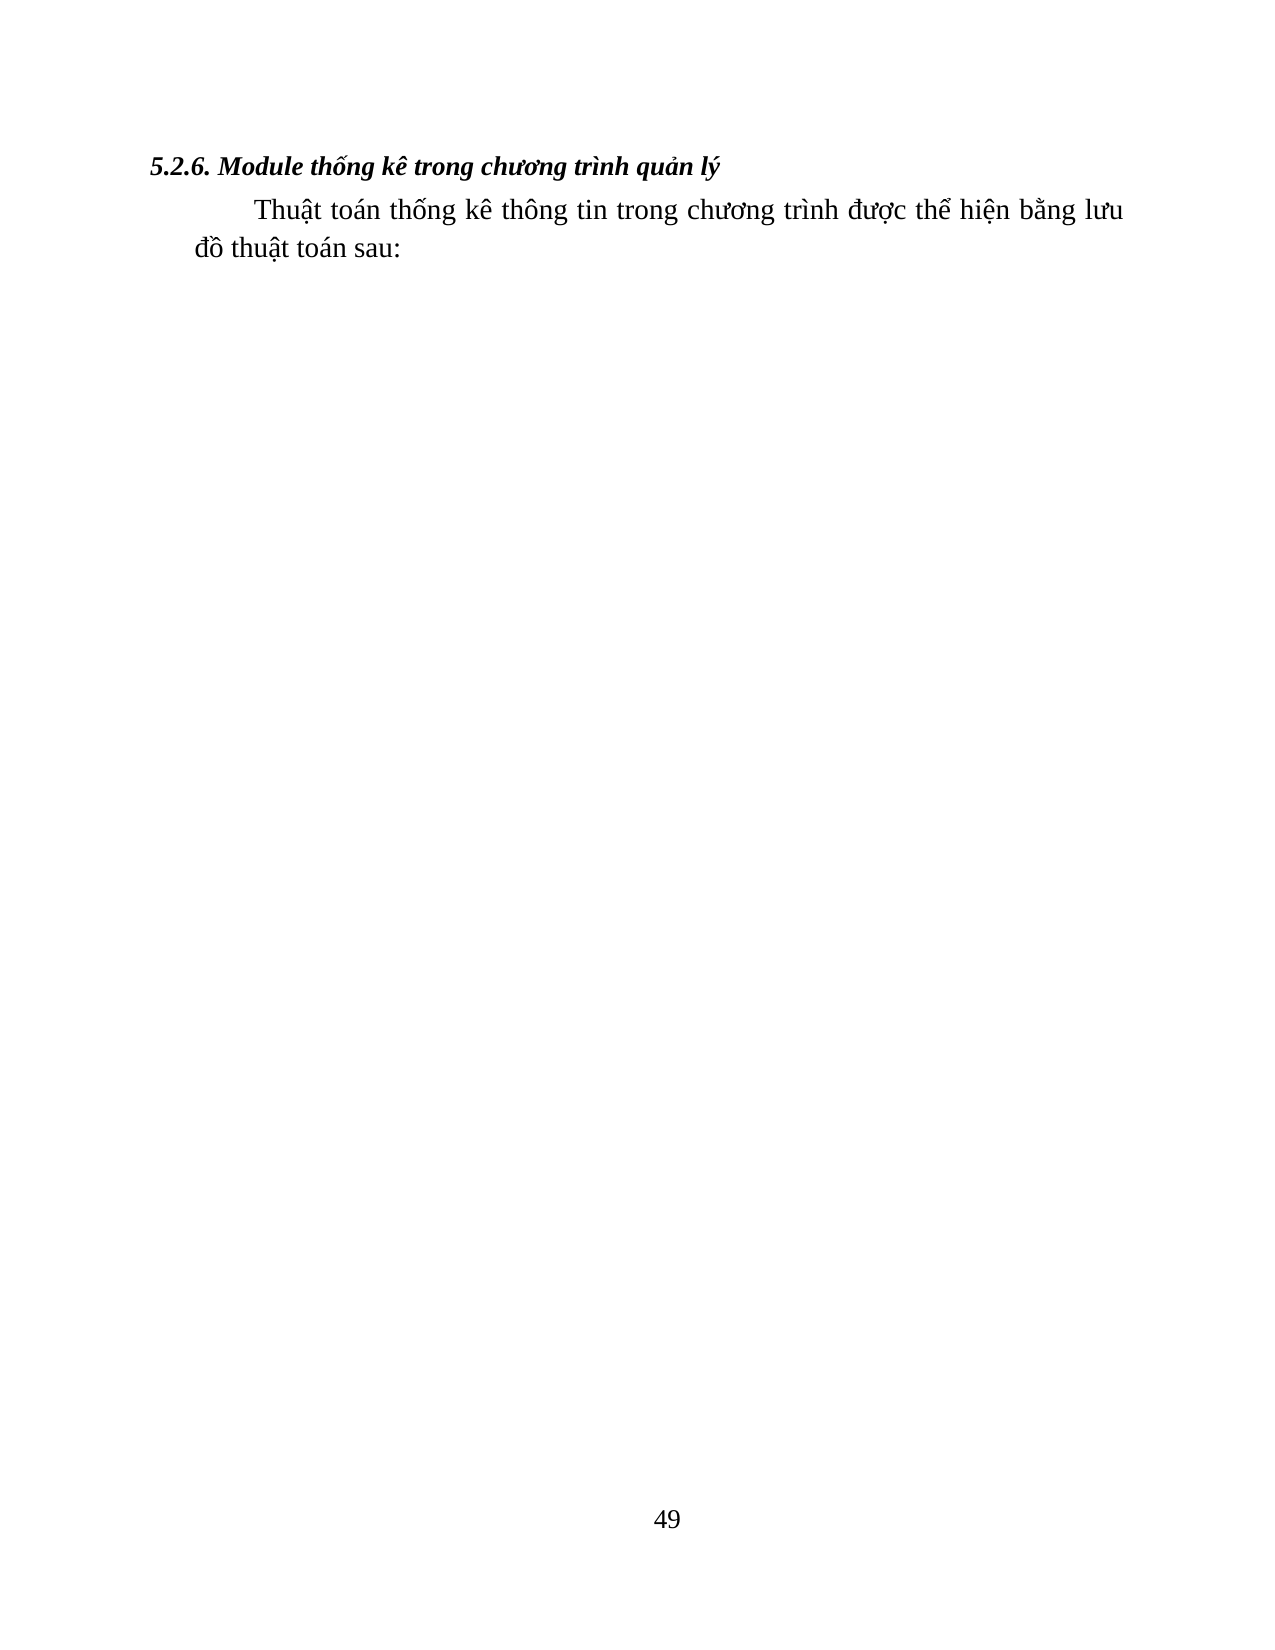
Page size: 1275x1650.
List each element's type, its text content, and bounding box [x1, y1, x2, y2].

text Thuật toán thống kê thông tin trong chương trình được thể hiện bằng lưu đồ thuật toán sau: [194, 192, 1125, 264]
subtitle 5.2.6. Module thống kê trong chương trình quản lý [150, 150, 1125, 181]
